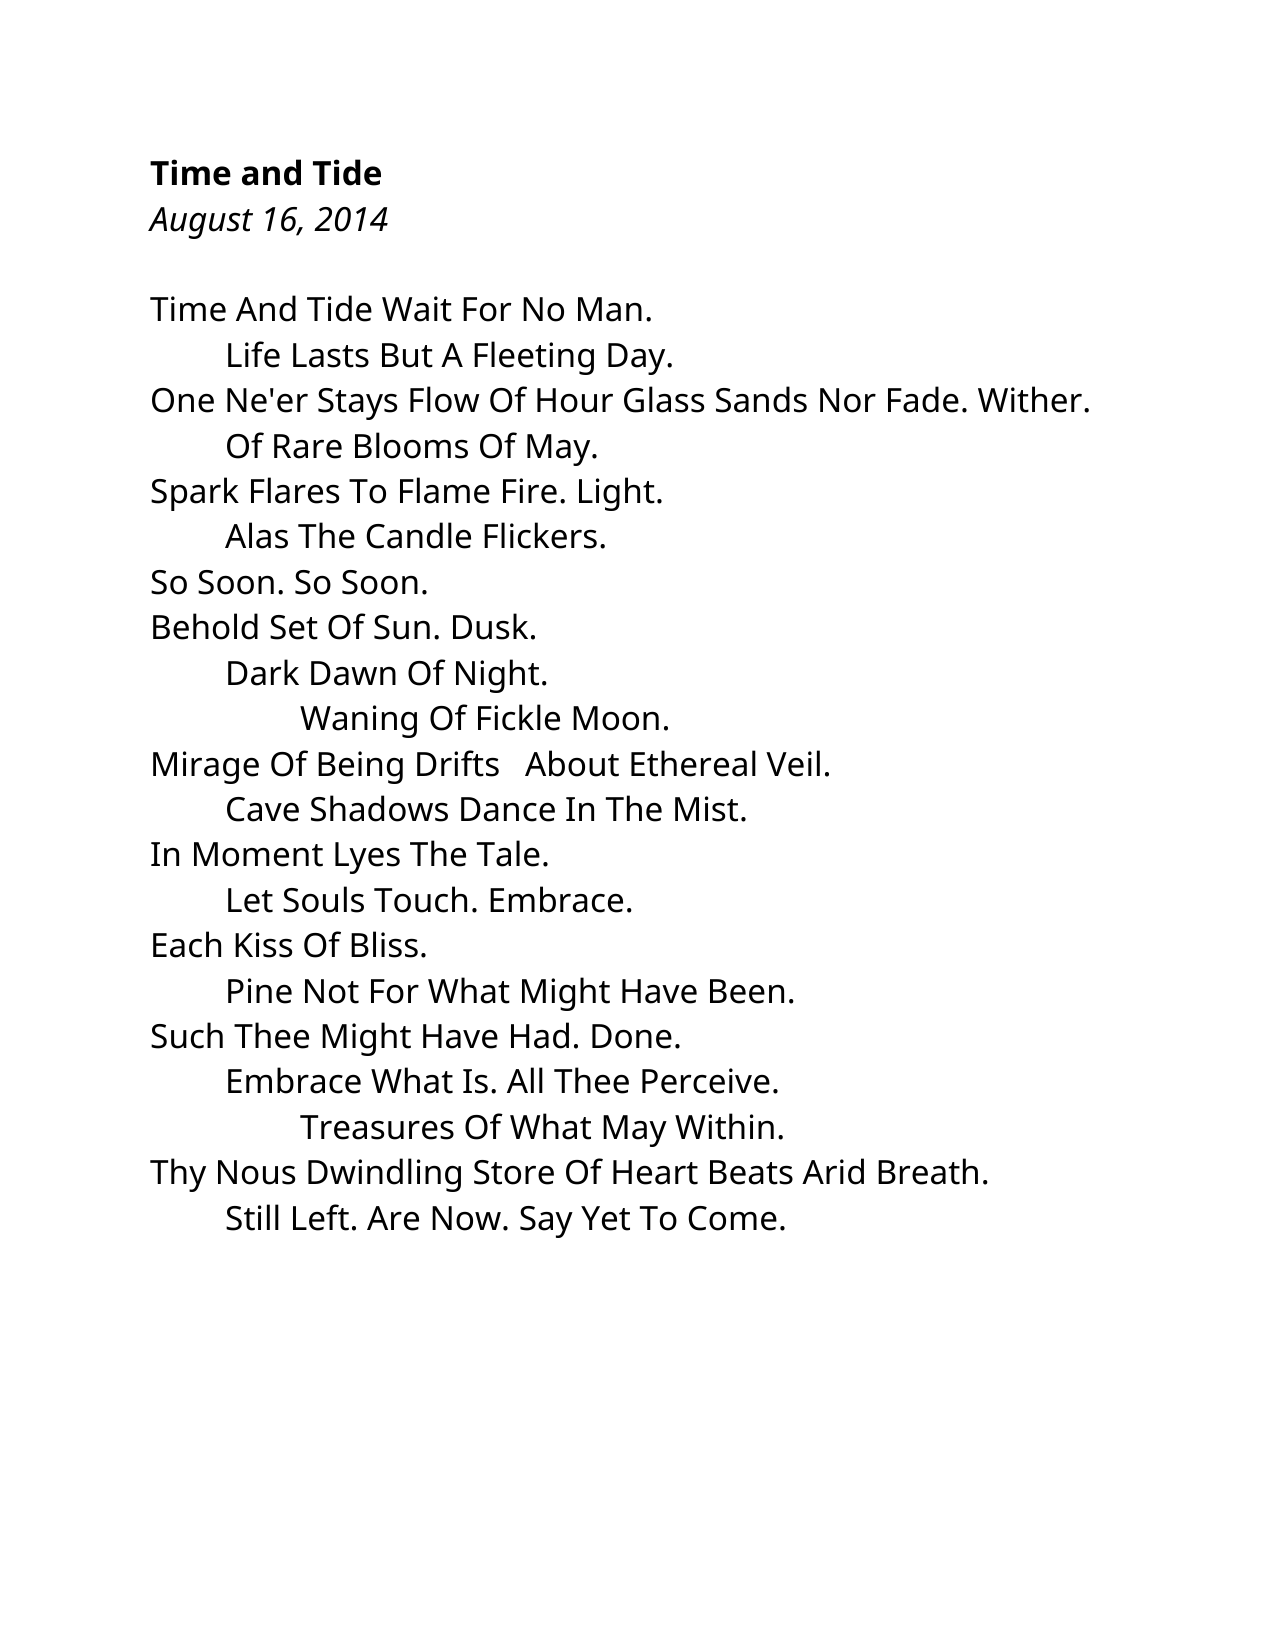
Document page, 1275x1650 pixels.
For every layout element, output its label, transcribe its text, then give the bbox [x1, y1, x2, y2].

text Such Thee Might Have Had. Done. [150, 1013, 1125, 1058]
text Dark Dawn Of Night. [150, 649, 1125, 695]
text Let Souls Touch. Embrace. [150, 877, 1125, 922]
text Still Left. Are Now. Say Yet To Come. [150, 1194, 1125, 1240]
text Spark Flares To Flame Fire. Light. [150, 468, 1125, 513]
text Time and Tide [150, 150, 1125, 195]
text Embrace What Is. All Thee Perceive. [150, 1058, 1125, 1104]
text Alas The Candle Flickers. [150, 513, 1125, 559]
text August 16, 2014 [150, 195, 1125, 241]
text Behold Set Of Sun. Dusk. [150, 604, 1125, 649]
text Treasures Of What May Within. [225, 1104, 1125, 1149]
text Thy Nous Dwindling Store Of Heart Beats Arid Breath. [150, 1149, 1125, 1194]
text One Ne'er Stays Flow Of Hour Glass Sands Nor Fade. Wither. [150, 377, 1125, 422]
text Time And Tide Wait For No Man. [150, 286, 1125, 332]
text Cave Shadows Dance In The Mist. [150, 786, 1125, 831]
text Waning Of Fickle Moon. [225, 695, 1125, 740]
text Each Kiss Of Bliss. [150, 922, 1125, 967]
text Of Rare Blooms Of May. [150, 422, 1125, 468]
text Life Lasts But A Fleeting Day. [150, 332, 1125, 377]
text Mirage Of Being Drifts About Ethereal Veil. [150, 740, 1125, 786]
text So Soon. So Soon. [150, 559, 1125, 604]
text Pine Not For What Might Have Been. [150, 967, 1125, 1013]
text In Moment Lyes The Tale. [150, 831, 1125, 877]
